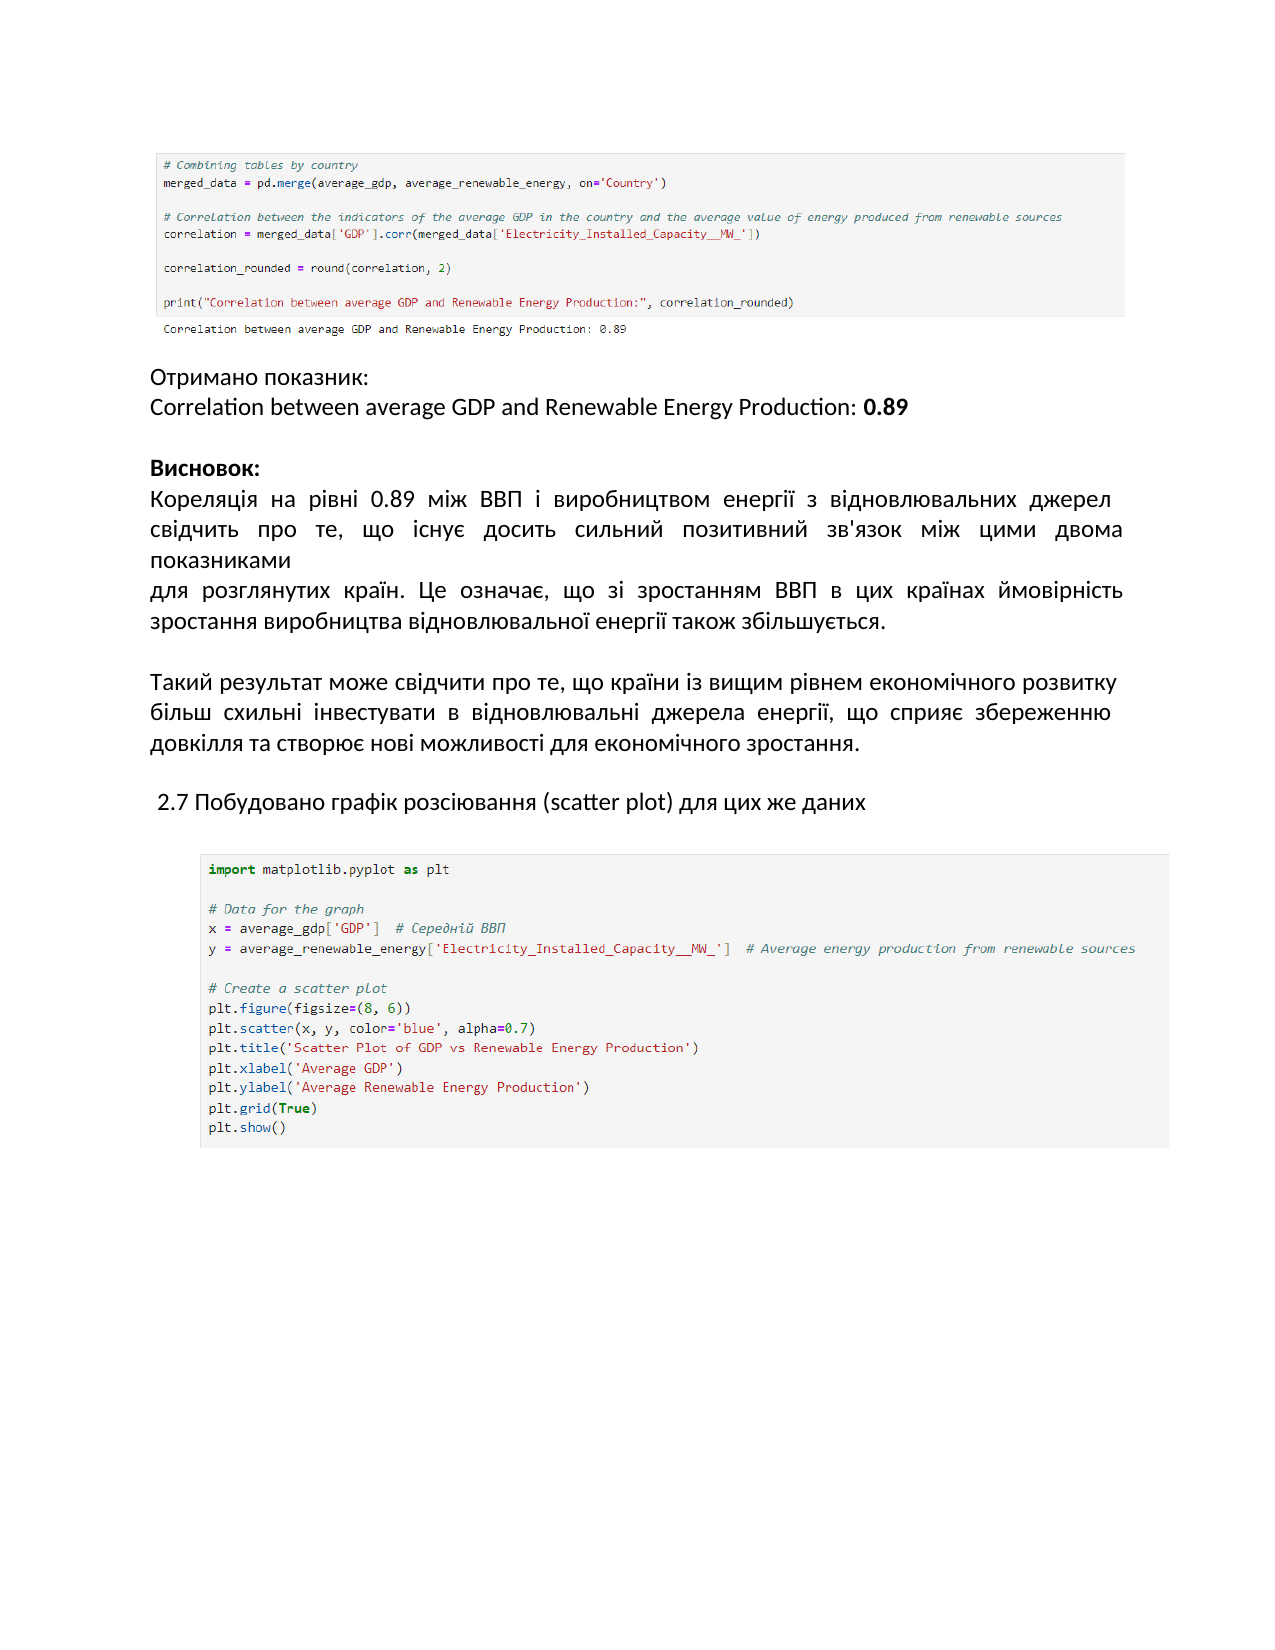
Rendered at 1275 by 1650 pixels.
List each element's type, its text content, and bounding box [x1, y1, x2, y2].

text Висновок: Кореляція на рівні 0.89 між ВВП і виробництвом енергії з відновлювальних джерел свідчить про те, що існує досить сильний позитивний зв'язок між цими двома показниками для розглянутих країн. Це означає, що зі зростанням ВВП в цих країнах ймовірність зростання виробництва відновлювальної енергії також збільшується. [150, 452, 1125, 636]
picture [150, 147, 1125, 342]
text Такий результат може свідчити про те, що країни із вищим рівнем економічного розвитку більш схильні інвестувати в відновлювальні джерела енергії, що сприяє збереженню довкілля та створює нові можливості для економічного зростання. [150, 666, 1125, 758]
text Отримано показник: Correlation between average GDP and Renewable Energy Production: 0.89 [150, 361, 1125, 422]
picture [194, 846, 1170, 1148]
